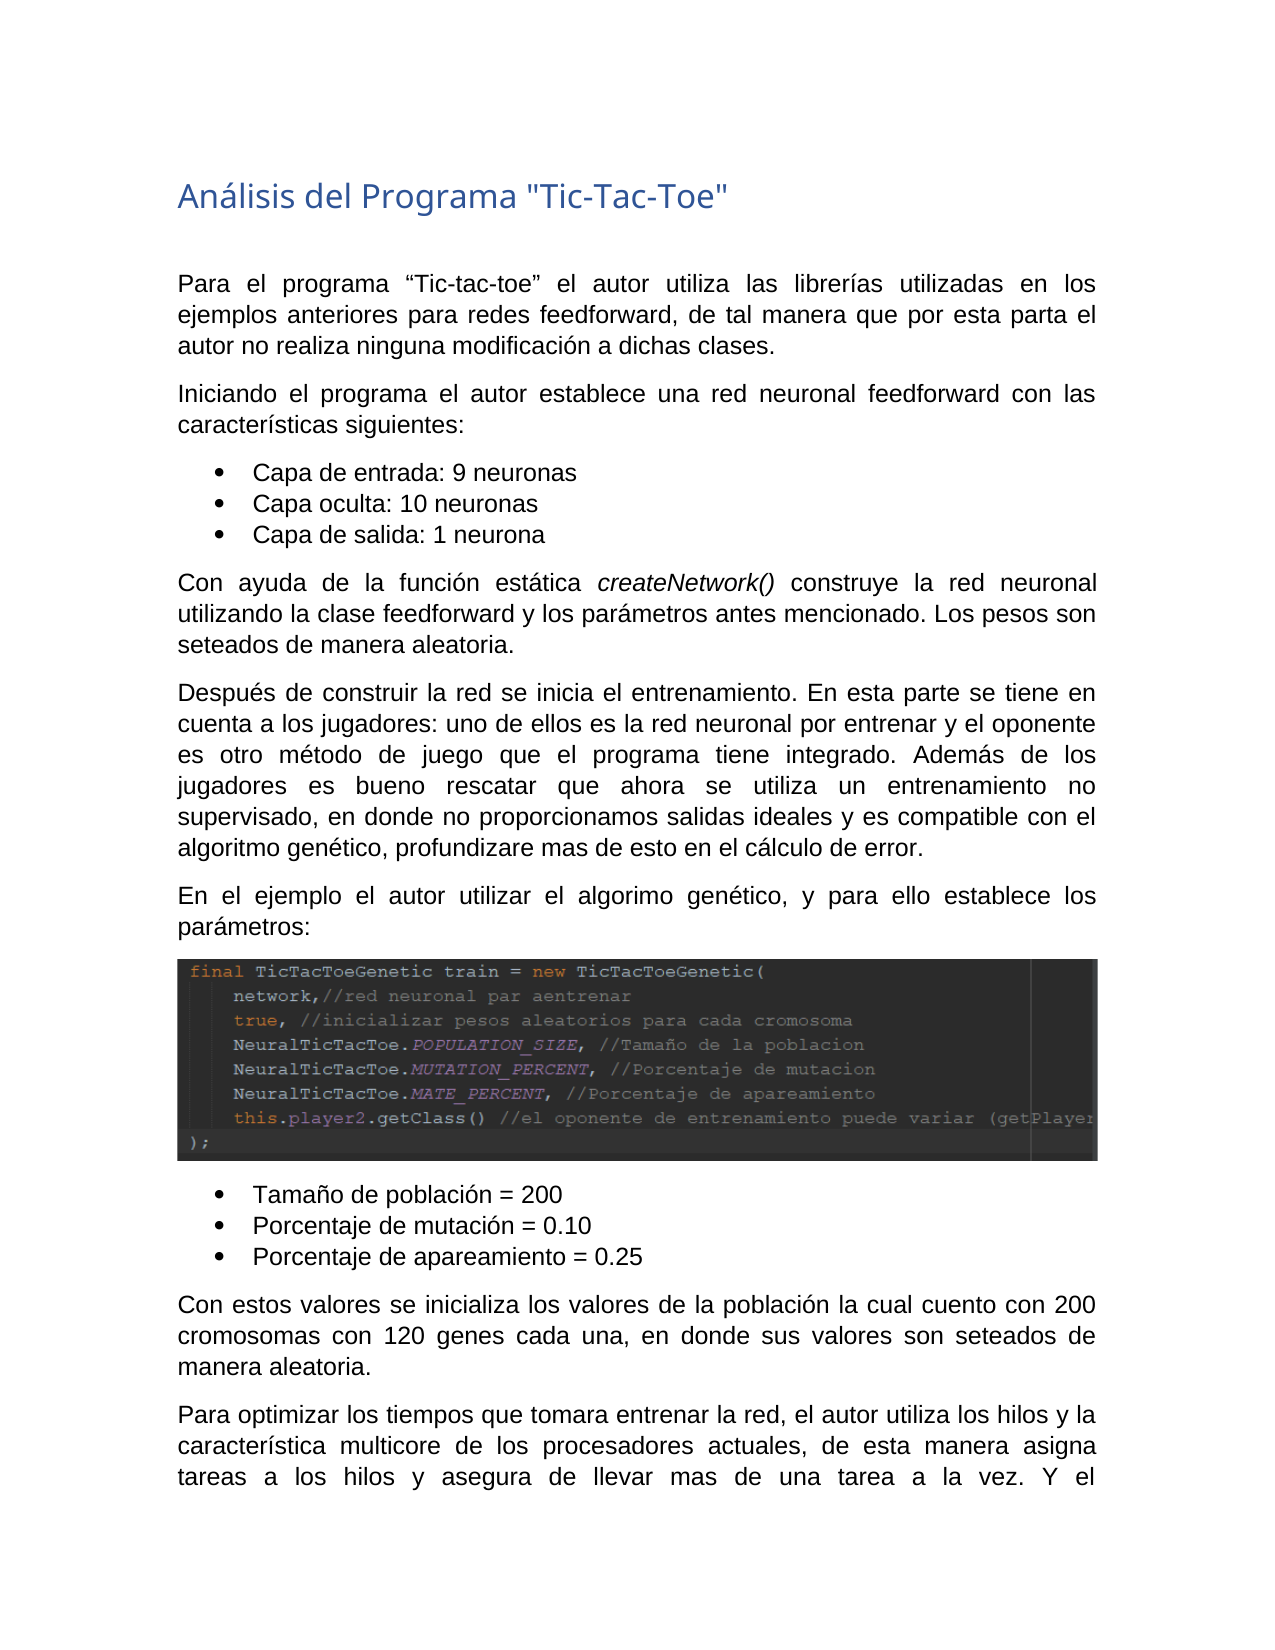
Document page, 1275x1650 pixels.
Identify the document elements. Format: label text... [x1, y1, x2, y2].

list Capa de salida: 1 neurona [215, 520, 1098, 549]
list Capa oculta: 10 neuronas [215, 489, 1098, 518]
list Tamaño de población = 200 [215, 1180, 1098, 1208]
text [177, 1399, 1098, 1490]
text En el ejemplo el autor utilizar el algorimo genético, y para ello establece los parámetros: [177, 881, 1098, 940]
text Con estos valores se inicializa los valores de la población la cual cuento con 200 cromosomas con 120 genes cada una, en donde sus valores son seteados de manera aleatoria. [177, 1290, 1098, 1381]
picture [177, 959, 1098, 1161]
text Después de construir la red se inicia el entrenamiento. En esta parte se tiene en cuenta a los jugadores: uno de ellos es la red neuronal por entrenar y el oponente es otro método de juego que el programa tiene integrado. Además de los jugadores es bueno rescatar que ahora se utiliza un entrenamiento no supervisado, en donde no proporcionamos salidas ideales y es compatible con el algoritmo genético, profundizare mas de esto en el cálculo de error. [177, 678, 1098, 862]
text Para el programa “Tic-tac-toe” el autor utiliza las librerías utilizadas en los ejemplos anteriores para redes feedforward, de tal manera que por esta parta el autor no realiza ninguna modificación a dichas clases. [177, 269, 1098, 360]
text Con ayuda de la función estática createNetwork() construye la red neuronal utilizando la clase feedforward y los parámetros antes mencionado. Los pesos son seteados de manera aleatoria. [177, 568, 1098, 659]
text Iniciando el programa el autor establece una red neuronal feedforward con las características siguientes: [177, 379, 1098, 439]
subtitle Análisis del Programa "Tic-Tac-Toe" [177, 173, 1098, 218]
list Porcentaje de apareamiento = 0.25 [215, 1242, 1098, 1271]
list Porcentaje de mutación = 0.10 [215, 1211, 1098, 1240]
list Capa de entrada: 9 neuronas [215, 458, 1098, 487]
